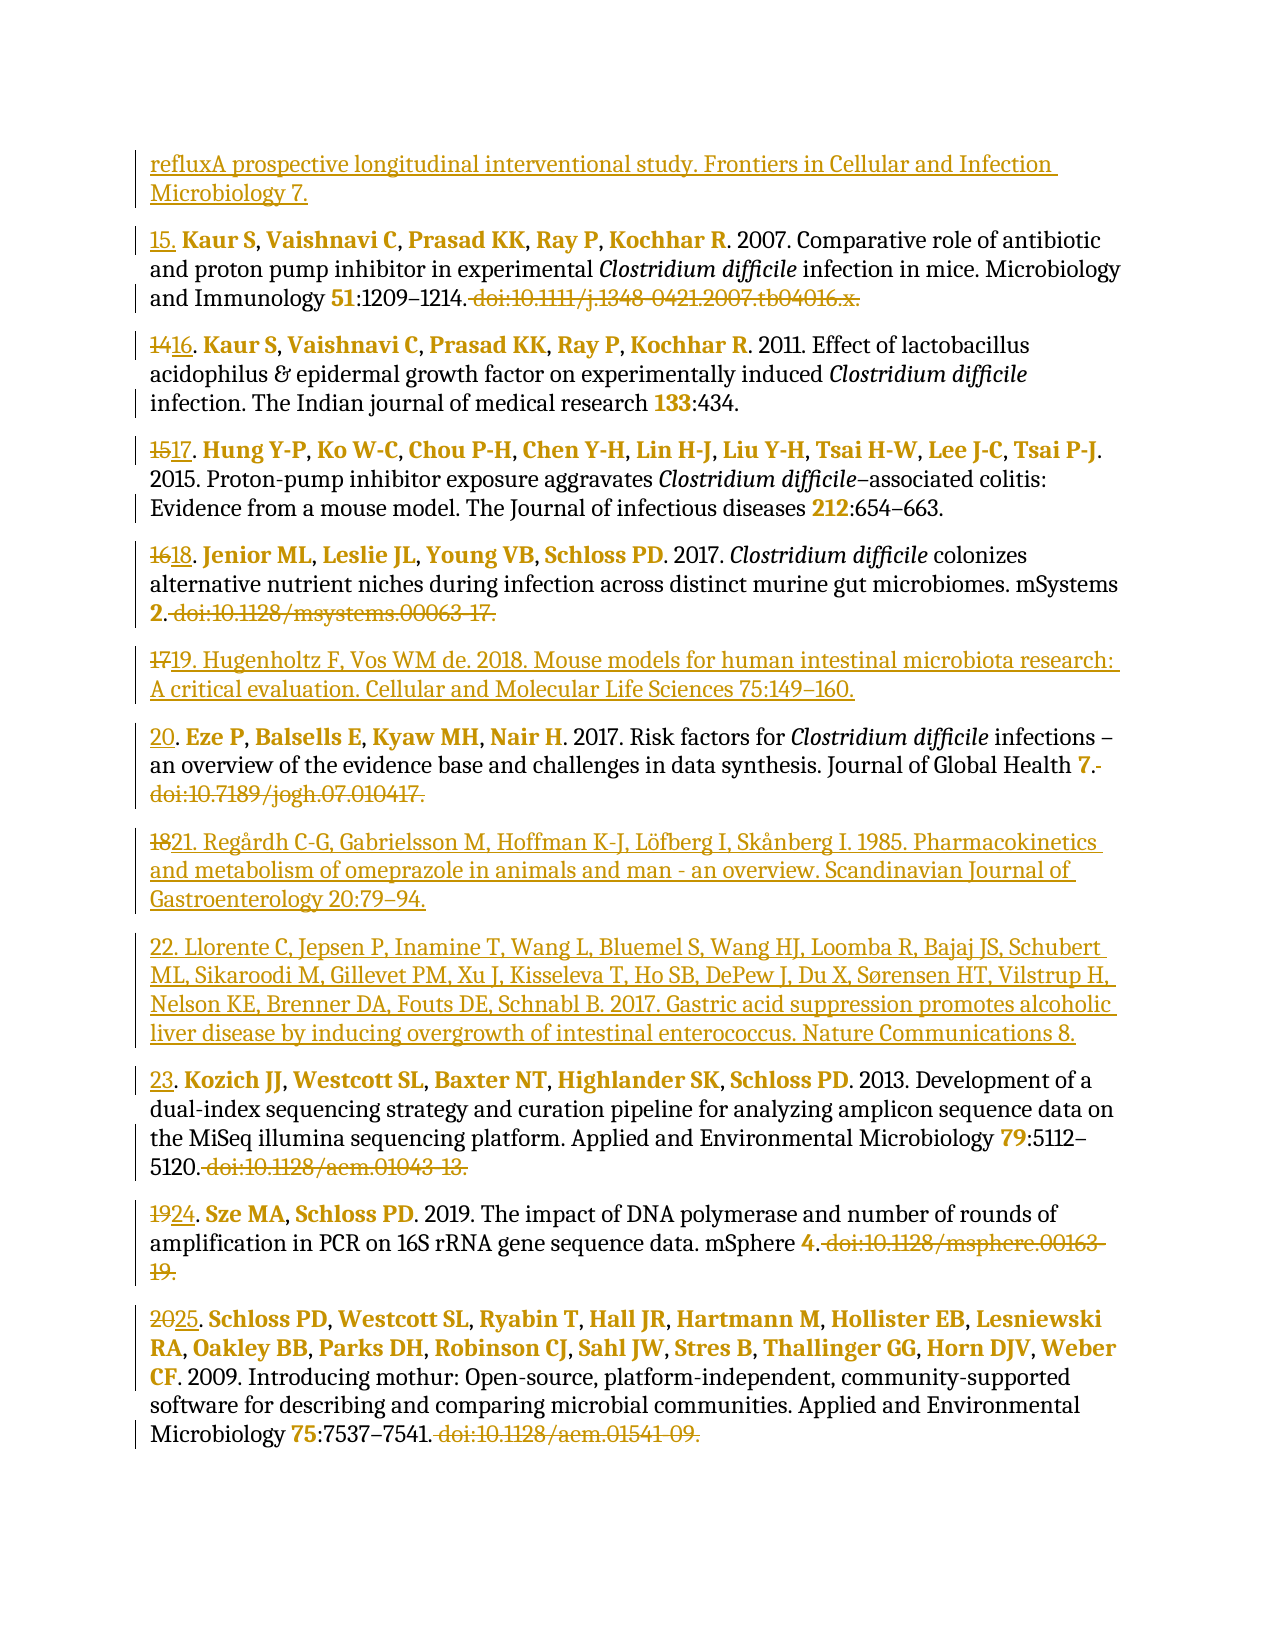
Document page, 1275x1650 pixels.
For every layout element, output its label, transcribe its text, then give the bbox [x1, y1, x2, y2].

text . Schloss PD, Westcott SL, Ryabin T, Hall JR, Hartmann M, Hollister EB, Lesniewski RA, Oakley BB, Parks DH, Robinson CJ, Sahl JW, Stres B, Thallinger GG, Horn DJV, Weber CF. 2009. Introducing mothur: Open-source, platform-independent, community-supported software for describing and comparing microbial communities. Applied and Environmental Microbiology 75:7537–7541. [150, 1305, 1125, 1449]
text . Hung Y-P, Ko W-C, Chou P-H, Chen Y-H, Lin H-J, Liu Y-H, Tsai H-W, Lee J-C, Tsai P-J. 2015. Proton-pump inhibitor exposure aggravates Clostridium difficile–associated colitis: Evidence from a mouse model. The Journal of infectious diseases 212:654–663. [150, 436, 1125, 522]
text . Jenior ML, Leslie JL, Young VB, Schloss PD. 2017. Clostridium difficile colonizes alternative nutrient niches during infection across distinct murine gut microbiomes. mSystems 2. [150, 541, 1125, 627]
text . Kozich JJ, Westcott SL, Baxter NT, Highlander SK, Schloss PD. 2013. Development of a dual-index sequencing strategy and curation pipeline for analyzing amplicon sequence data on the MiSeq illumina sequencing platform. Applied and Environmental Microbiology 79:5112–5120. [150, 1066, 1125, 1181]
text . Kaur S, Vaishnavi C, Prasad KK, Ray P, Kochhar R. 2011. Effect of lactobacillus acidophilus & epidermal growth factor on experimentally induced Clostridium difficile infection. The Indian journal of medical research 133:434. [150, 331, 1125, 417]
text Kaur S, Vaishnavi C, Prasad KK, Ray P, Kochhar R. 2007. Comparative role of antibiotic and proton pump inhibitor in experimental Clostridium difficile infection in mice. Microbiology and Immunology 51:1209–1214. [150, 226, 1125, 312]
text . Sze MA, Schloss PD. 2019. The impact of DNA polymerase and number of rounds of amplification in PCR on 16S rRNA gene sequence data. mSphere 4. [150, 1200, 1125, 1286]
text . Eze P, Balsells E, Kyaw MH, Nair H. 2017. Risk factors for Clostridium difficile infections – an overview of the evidence base and challenges in data synthesis. Journal of Global Health 7. [150, 722, 1125, 809]
